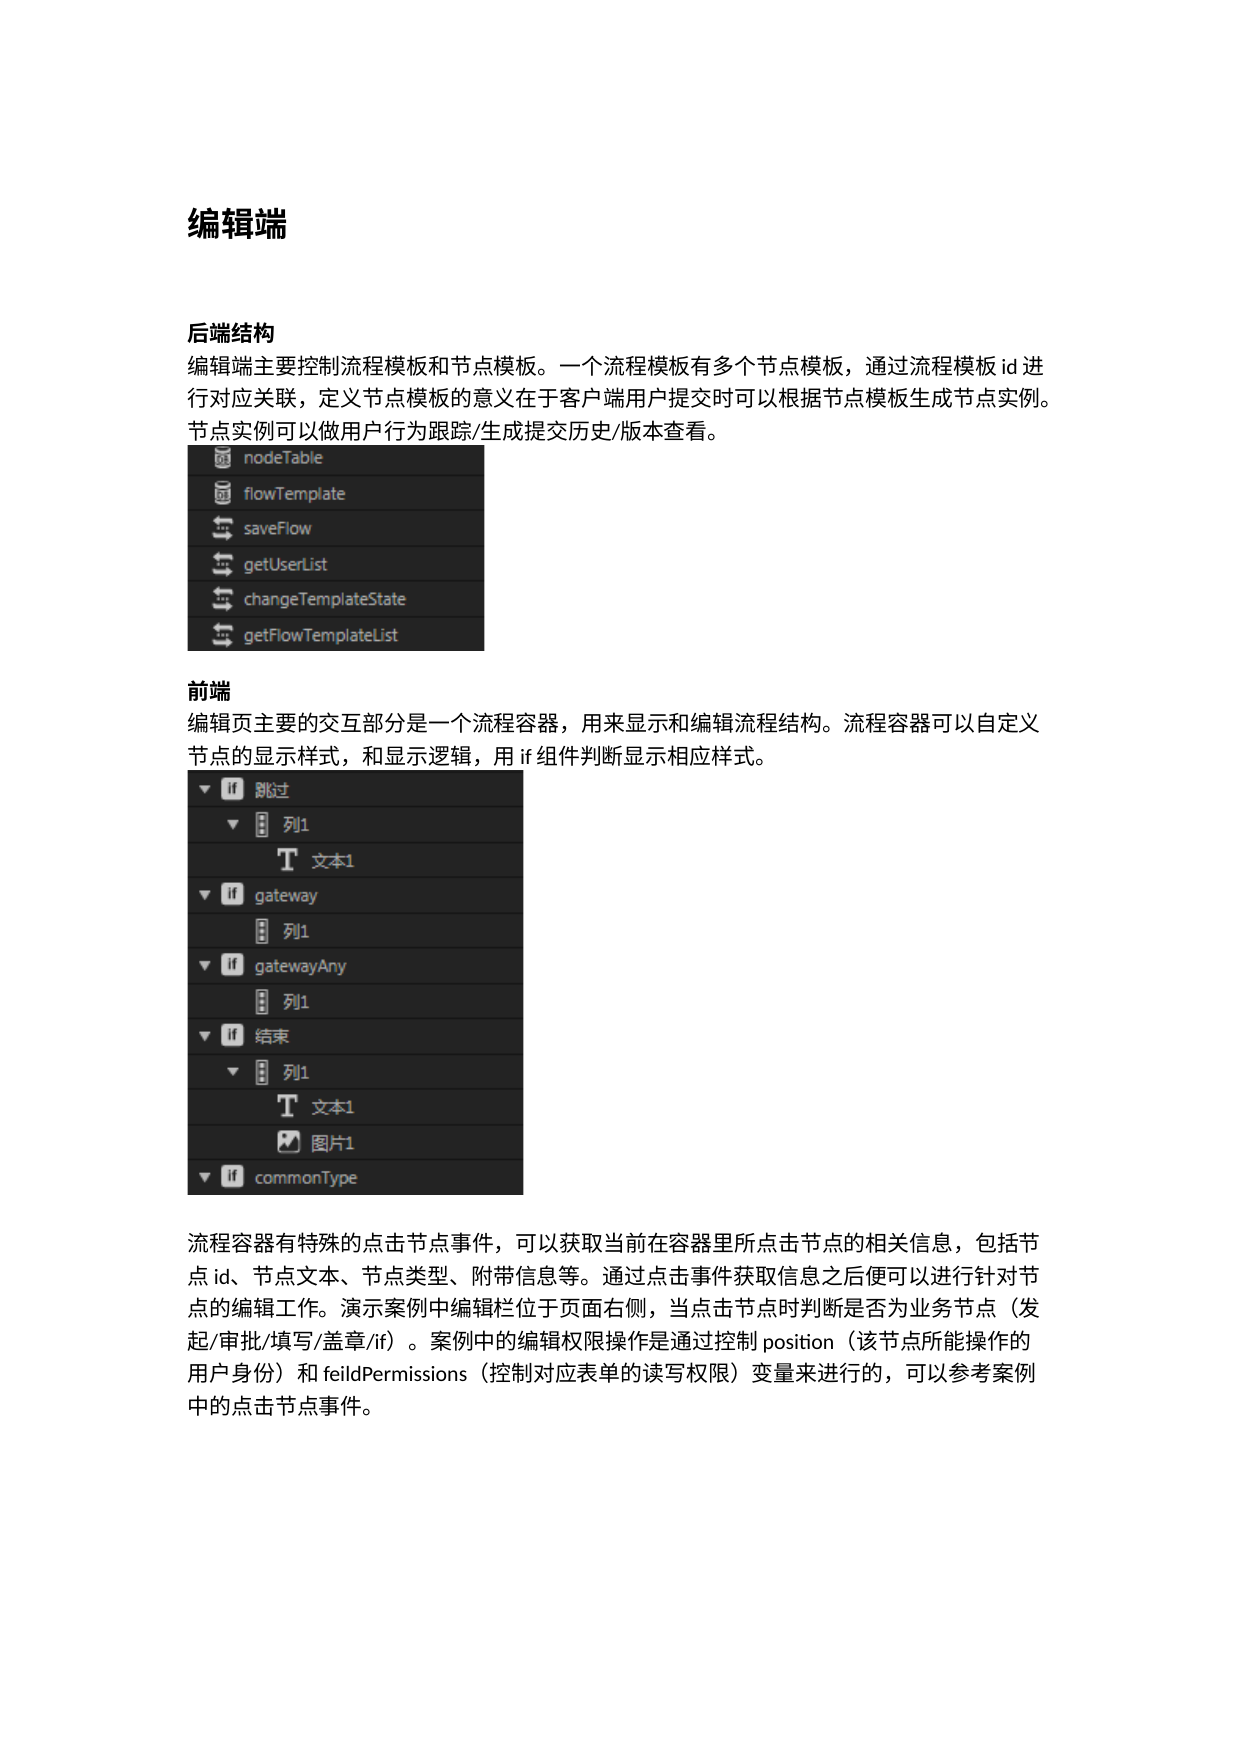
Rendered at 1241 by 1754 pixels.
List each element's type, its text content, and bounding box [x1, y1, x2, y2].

text 后端结构 [187, 316, 1053, 348]
subtitle 编辑端 [187, 189, 1053, 254]
text 编辑端主要控制流程模板和节点模板。一个流程模板有多个节点模板，通过流程模板id进行对应关联，定义节点模板的意义在于客户端用户提交时可以根据节点模板生成节点实例。节点实例可以做用户行为跟踪/生成提交历史/版本查看。 [187, 348, 1053, 446]
picture [187, 445, 485, 651]
picture [187, 770, 524, 1195]
text 前端 [187, 673, 1053, 706]
text 编辑页主要的交互部分是一个流程容器，用来显示和编辑流程结构。流程容器可以自定义节点的显示样式，和显示逻辑，用if组件判断显示相应样式。 [187, 706, 1053, 771]
text 流程容器有特殊的点击节点事件，可以获取当前在容器里所点击节点的相关信息，包括节点id、节点文本、节点类型、附带信息等。通过点击事件获取信息之后便可以进行针对节点的编辑工作。演示案例中编辑栏位于页面右侧，当点击节点时判断是否为业务节点（发起/审批/填写/盖章/if）。案例中的编辑权限操作是通过控制position（该节点所能操作的用户身份）和feildPermissions（控制对应表单的读写权限）变量来进行的，可以参考案例中的点击节点事件。 [187, 1226, 1053, 1421]
